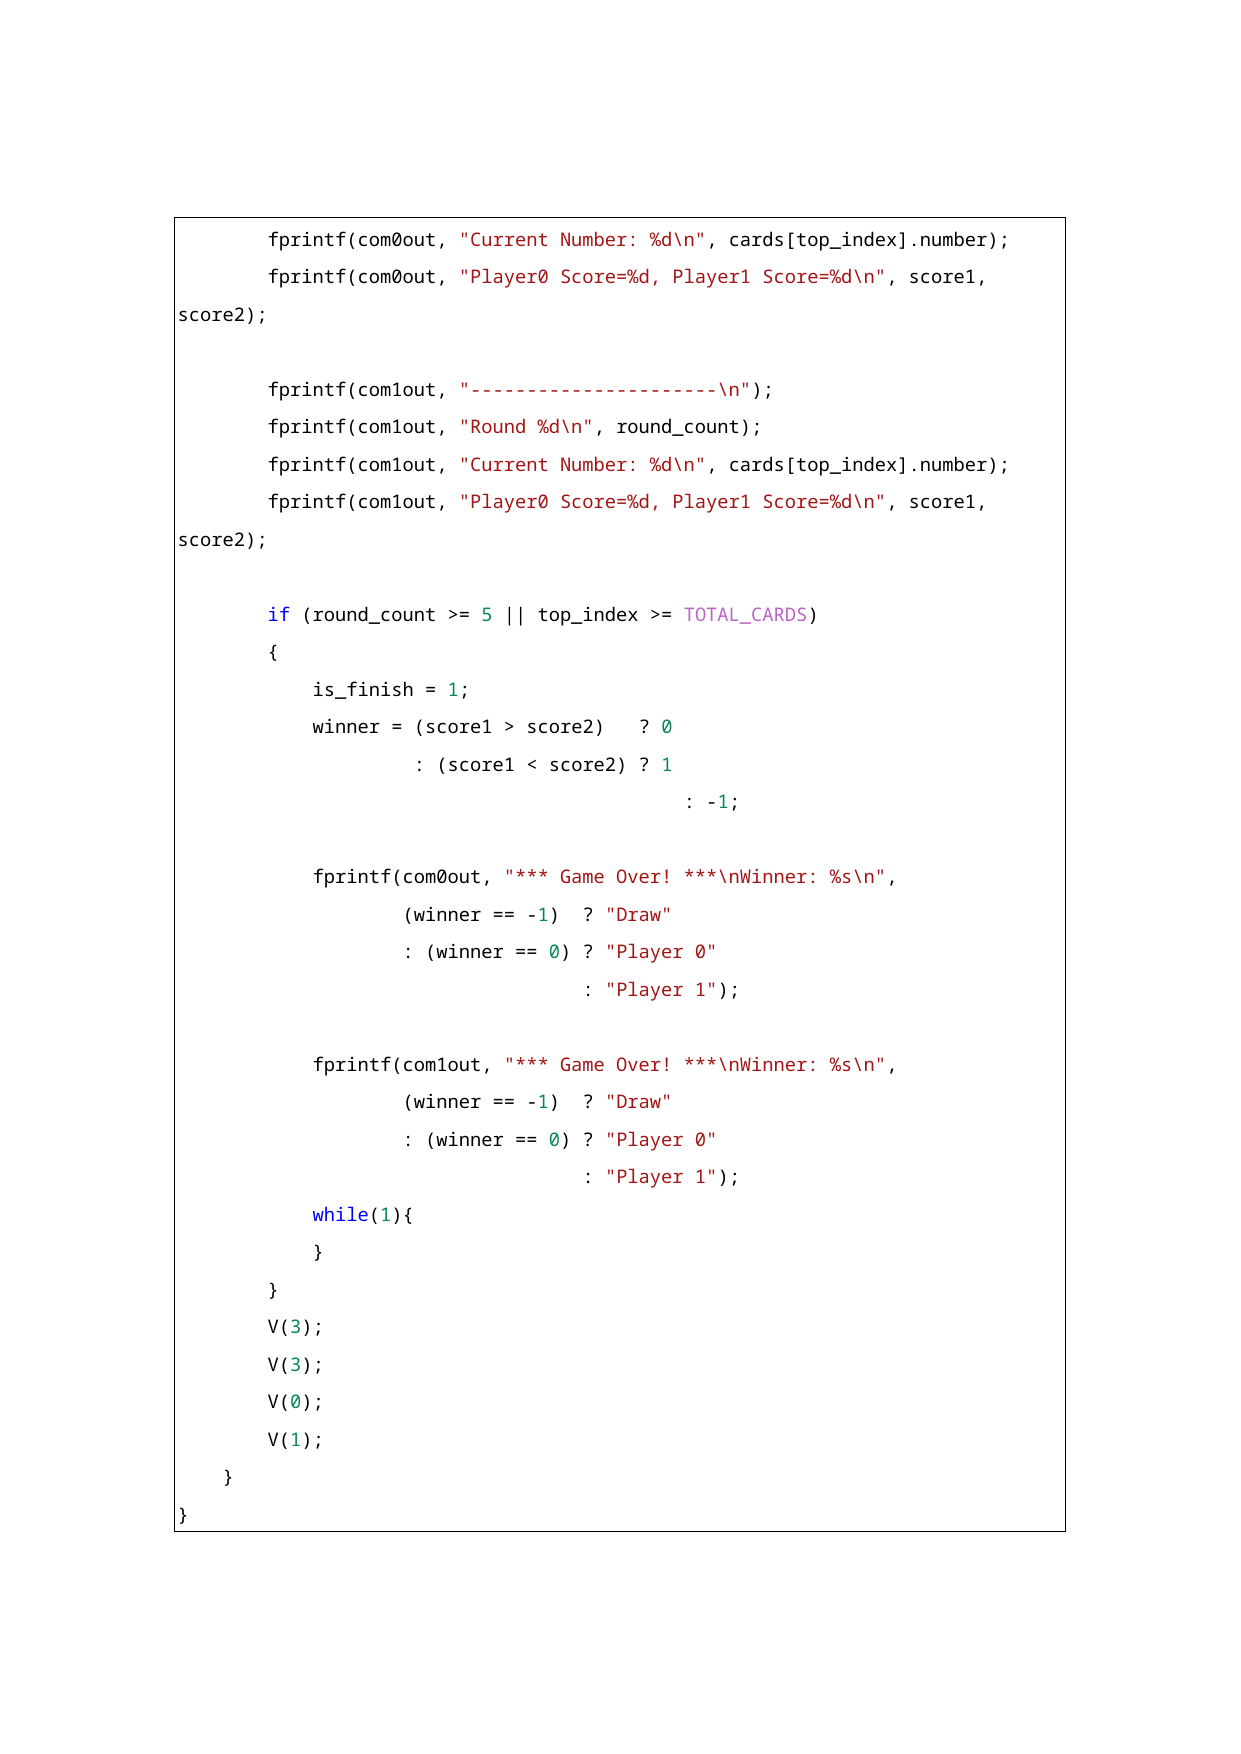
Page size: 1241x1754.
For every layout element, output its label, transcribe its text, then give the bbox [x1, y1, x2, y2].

text } [177, 1457, 1063, 1495]
text } [177, 1232, 1063, 1270]
text winner = (score1 > score2) ? 0 [177, 707, 1063, 745]
text (winner == -1) ? "Draw" [177, 895, 1063, 932]
text } [177, 1495, 1063, 1531]
text V(3); [177, 1345, 1063, 1382]
text : (winner == 0) ? "Player 0" [177, 932, 1063, 970]
text fprintf(com0out, "*** Game Over! ***\nWinner: %s\n", [177, 857, 1063, 895]
text : "Player 1"); [177, 970, 1063, 1007]
text fprintf(com1out, "Current Number: %d\n", cards[top_index].number); [177, 445, 1063, 482]
text if (round_count >= 5 || top_index >= TOTAL_CARDS) [177, 595, 1063, 632]
text (winner == -1) ? "Draw" [177, 1082, 1063, 1120]
text fprintf(com1out, "----------------------\n"); [177, 370, 1063, 407]
text fprintf(com0out, "Player0 Score=%d, Player1 Score=%d\n", score1, score2); [177, 257, 1063, 332]
text while(1){ [177, 1195, 1063, 1232]
text V(0); [177, 1382, 1063, 1420]
text fprintf(com0out, "Current Number: %d\n", cards[top_index].number); [175, 218, 1065, 257]
text : -1; [177, 782, 1063, 820]
text fprintf(com1out, "Player0 Score=%d, Player1 Score=%d\n", score1, score2); [177, 482, 1063, 557]
text { [177, 632, 1063, 670]
text is_finish = 1; [177, 670, 1063, 707]
text : (winner == 0) ? "Player 0" [177, 1120, 1063, 1157]
text : (score1 < score2) ? 1 [177, 745, 1063, 782]
text V(1); [177, 1420, 1063, 1457]
text : "Player 1"); [177, 1157, 1063, 1195]
text fprintf(com1out, "*** Game Over! ***\nWinner: %s\n", [177, 1045, 1063, 1082]
text } [177, 1270, 1063, 1307]
text fprintf(com1out, "Round %d\n", round_count); [177, 407, 1063, 445]
text V(3); [177, 1307, 1063, 1345]
